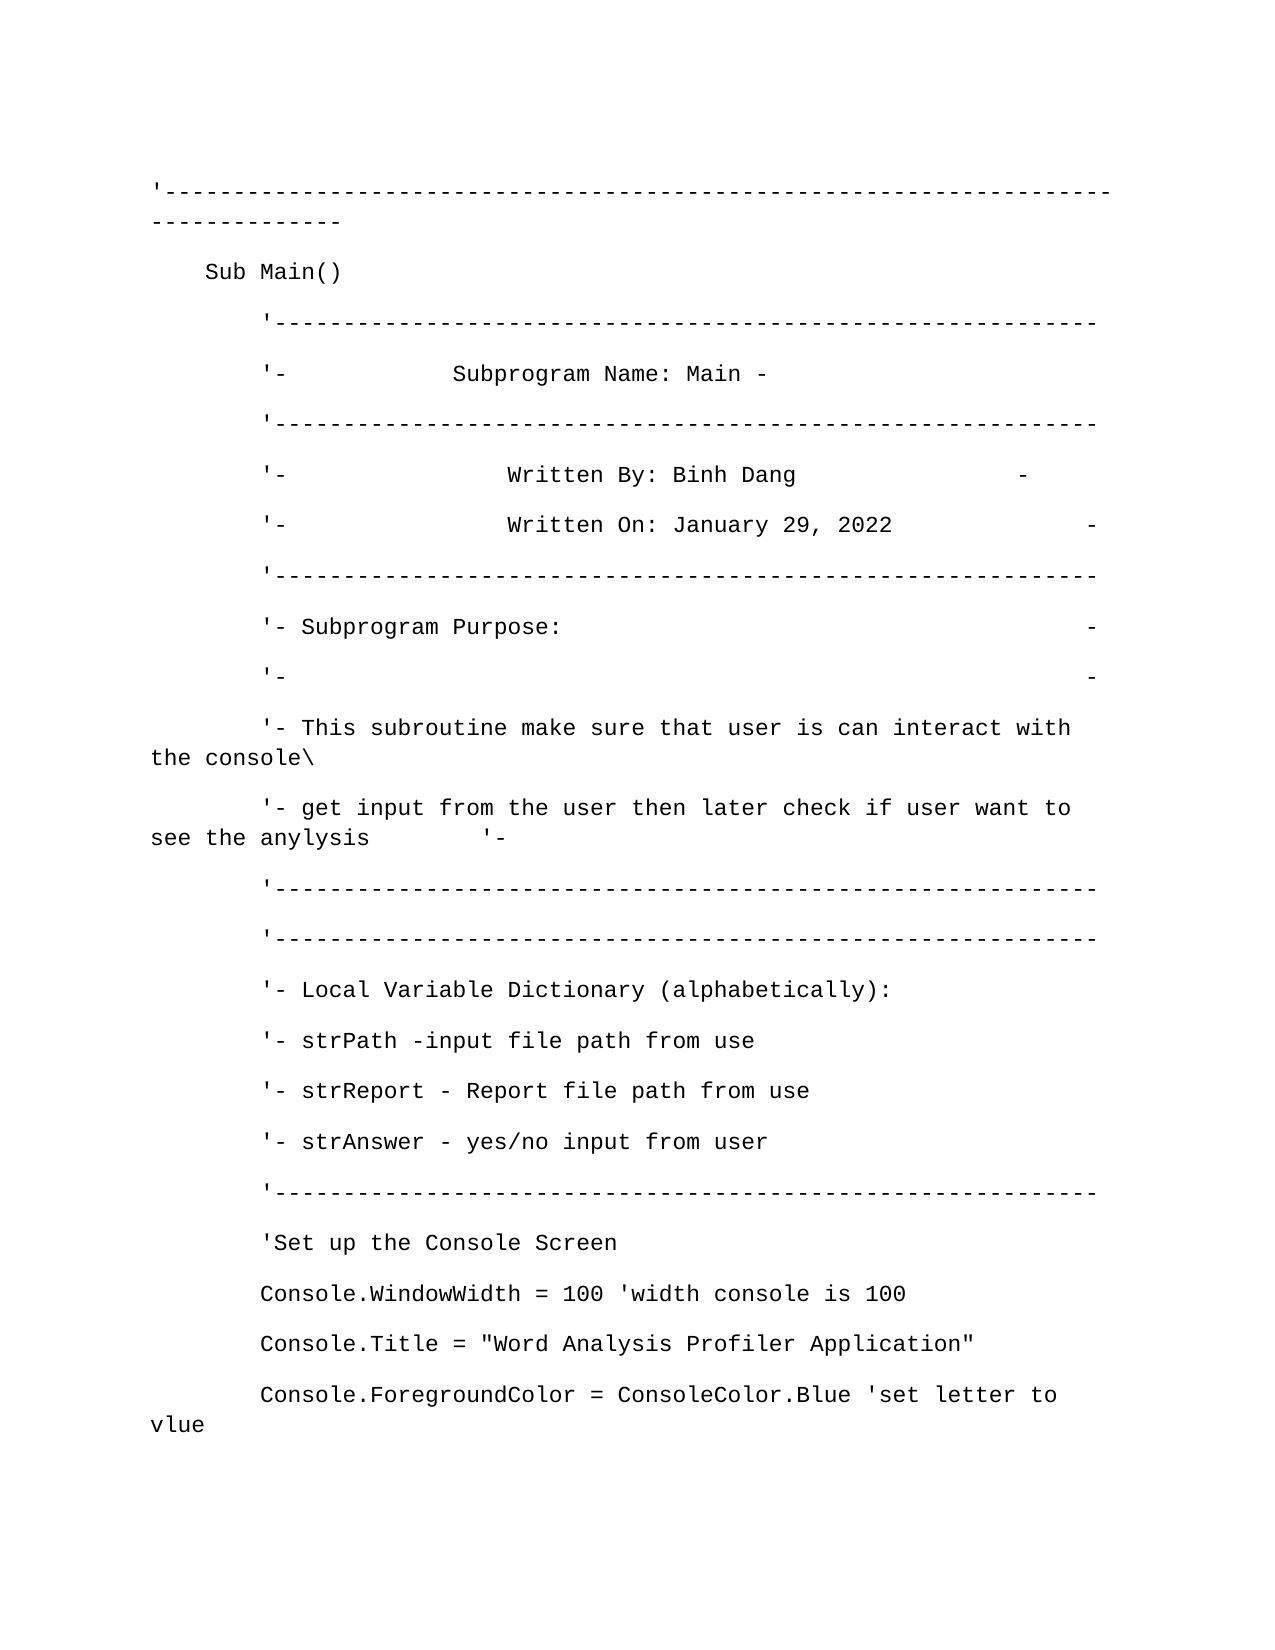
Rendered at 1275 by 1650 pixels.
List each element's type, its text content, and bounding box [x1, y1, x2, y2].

text '- This subroutine make sure that user is can interact with the console\ [150, 716, 1125, 772]
text '- strPath -input file path from use [150, 1029, 1125, 1055]
text '------------------------------------------------------------ [150, 564, 1125, 590]
text '- Local Variable Dictionary (alphabetically): [150, 978, 1125, 1004]
text 'Set up the Console Screen [150, 1231, 1125, 1257]
text '------------------------------------------------------------ [150, 311, 1125, 337]
text '- get input from the user then later check if user want to see the anylysis '- [150, 797, 1125, 852]
text '- strReport - Report file path from use [150, 1079, 1125, 1106]
text Console.WindowWidth = 100 'width console is 100 [150, 1282, 1125, 1308]
text '- Written On: January 29, 2022 - [150, 514, 1125, 540]
text '------------------------------------------------------------ [150, 412, 1125, 438]
text Console.ForegroundColor = ConsoleColor.Blue 'set letter to vlue [150, 1383, 1125, 1439]
text Console.Title = "Word Analysis Profiler Application" [150, 1333, 1125, 1359]
text '- Subprogram Name: Main - [150, 362, 1125, 388]
text '------------------------------------------------------------ [150, 928, 1125, 954]
text Sub Main() [150, 261, 1125, 287]
text '- - [150, 666, 1125, 692]
text '------------------------------------------------------------ [150, 877, 1125, 903]
text '------------------------------------------------------------ [150, 1181, 1125, 1207]
text '- strAnswer - yes/no input from user [150, 1130, 1125, 1156]
text '----------------------------------------------------------------------------------- [150, 150, 1125, 236]
text '- Subprogram Purpose: - [150, 615, 1125, 641]
text '- Written By: Binh Dang - [150, 463, 1125, 489]
